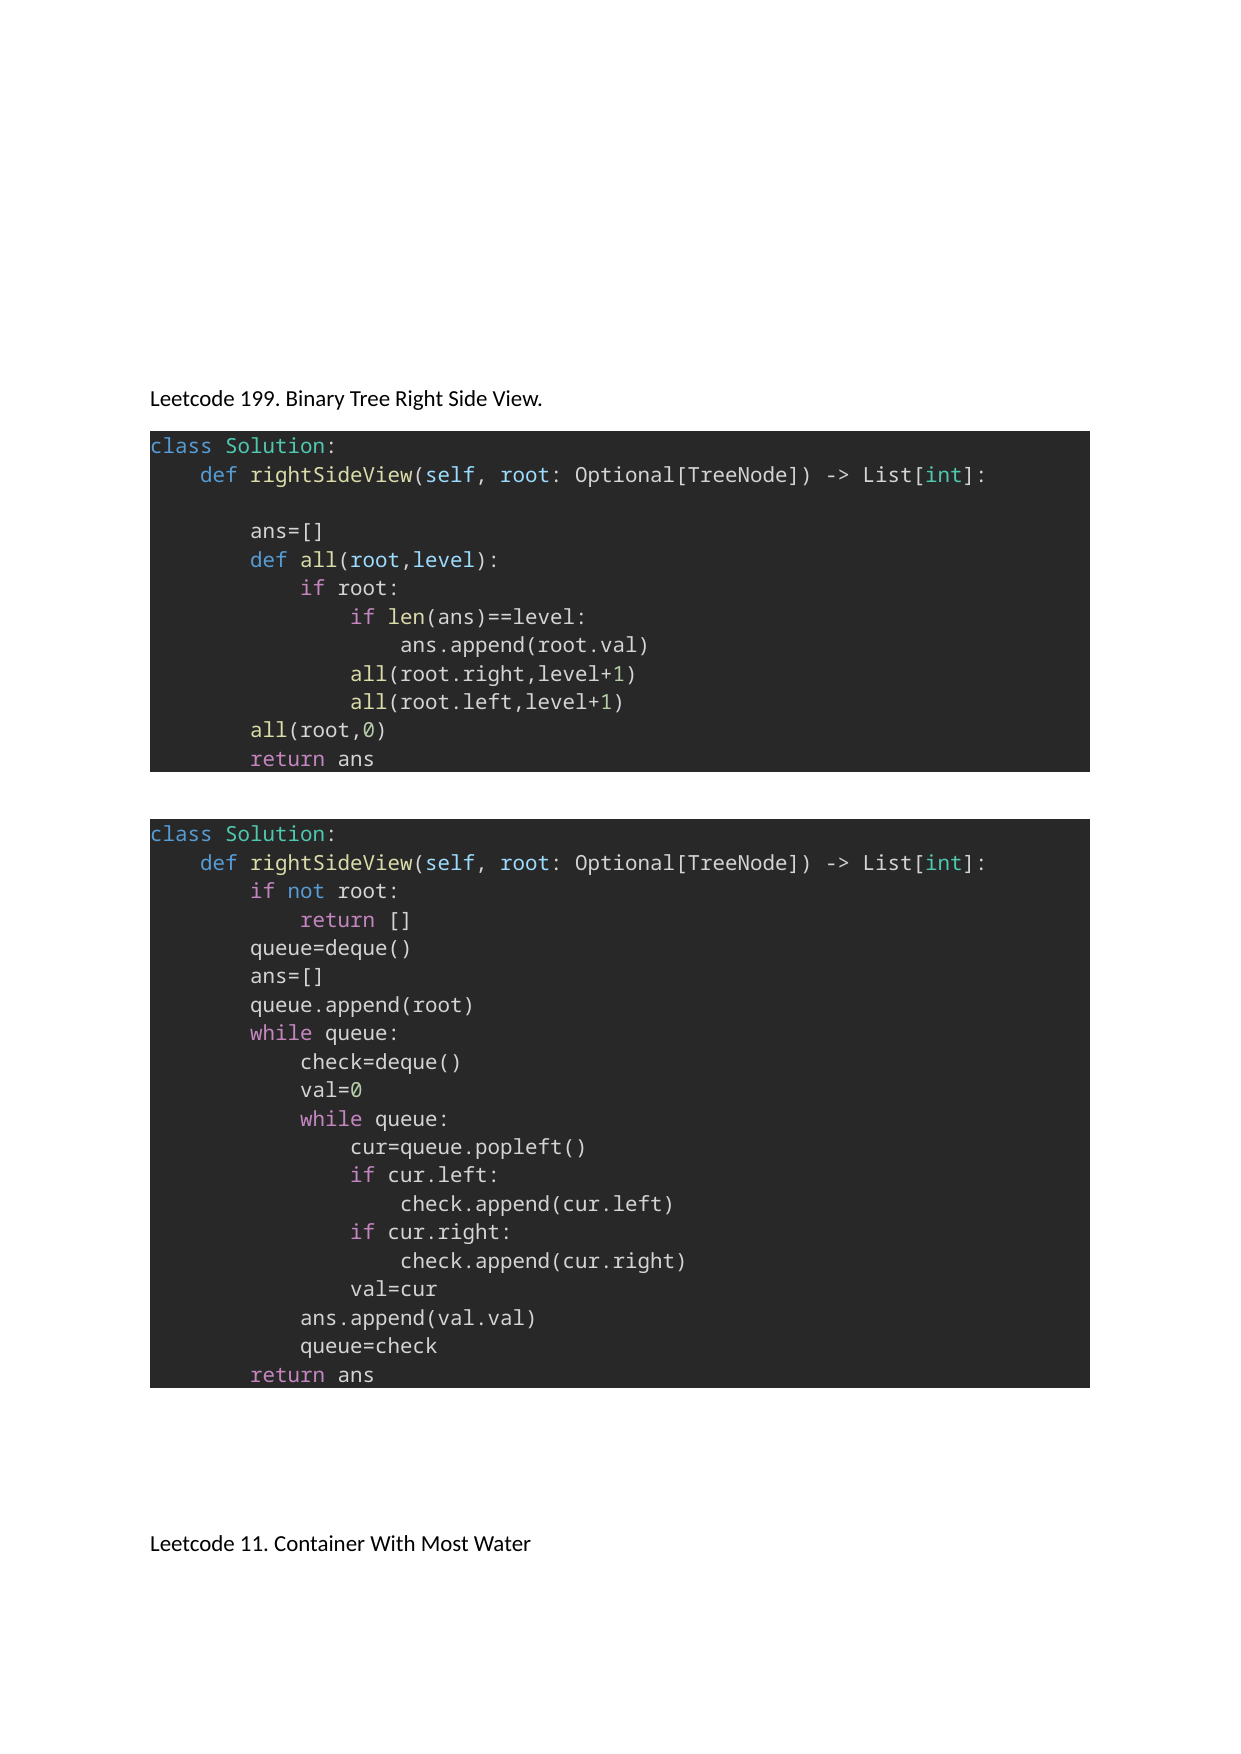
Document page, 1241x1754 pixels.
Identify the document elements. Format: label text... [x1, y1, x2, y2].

text if not root: [150, 876, 1090, 905]
text Leetcode 199. Binary Tree Right Side View. [150, 384, 1090, 412]
text cur=queue.popleft() [150, 1132, 1090, 1161]
text ans.append(root.val) [150, 630, 1090, 659]
text val=0 [150, 1075, 1090, 1104]
text check.append(cur.left) [150, 1189, 1090, 1217]
text check.append(cur.right) [150, 1246, 1090, 1274]
text Leetcode 11. Container With Most Water [150, 1529, 1090, 1557]
text check=deque() [150, 1047, 1090, 1075]
text all(root,0) [150, 716, 1090, 744]
text while queue: [150, 1104, 1090, 1132]
text if cur.left: [150, 1161, 1090, 1189]
text queue=deque() [150, 933, 1090, 962]
text class Solution: [150, 431, 1090, 460]
text all(root.right,level+1) [150, 659, 1090, 687]
text ans=[] [150, 962, 1090, 990]
text if len(ans)==level: [150, 602, 1090, 630]
text if root: [150, 573, 1090, 602]
text return ans [150, 744, 1090, 772]
text queue=check [150, 1331, 1090, 1360]
text def rightSideView(self, root: Optional[TreeNode]) -> List[int]: [150, 460, 1090, 488]
text while queue: [150, 1018, 1090, 1047]
text if cur.right: [150, 1217, 1090, 1246]
text def rightSideView(self, root: Optional[TreeNode]) -> List[int]: [150, 848, 1090, 876]
text return [] [150, 905, 1090, 933]
text class Solution: [150, 819, 1090, 848]
text ans=[] [150, 517, 1090, 545]
text val=cur [150, 1274, 1090, 1303]
text ans.append(val.val) [150, 1303, 1090, 1331]
text all(root.left,level+1) [150, 687, 1090, 716]
text def all(root,level): [150, 545, 1090, 573]
text return ans [150, 1360, 1090, 1388]
text queue.append(root) [150, 990, 1090, 1018]
